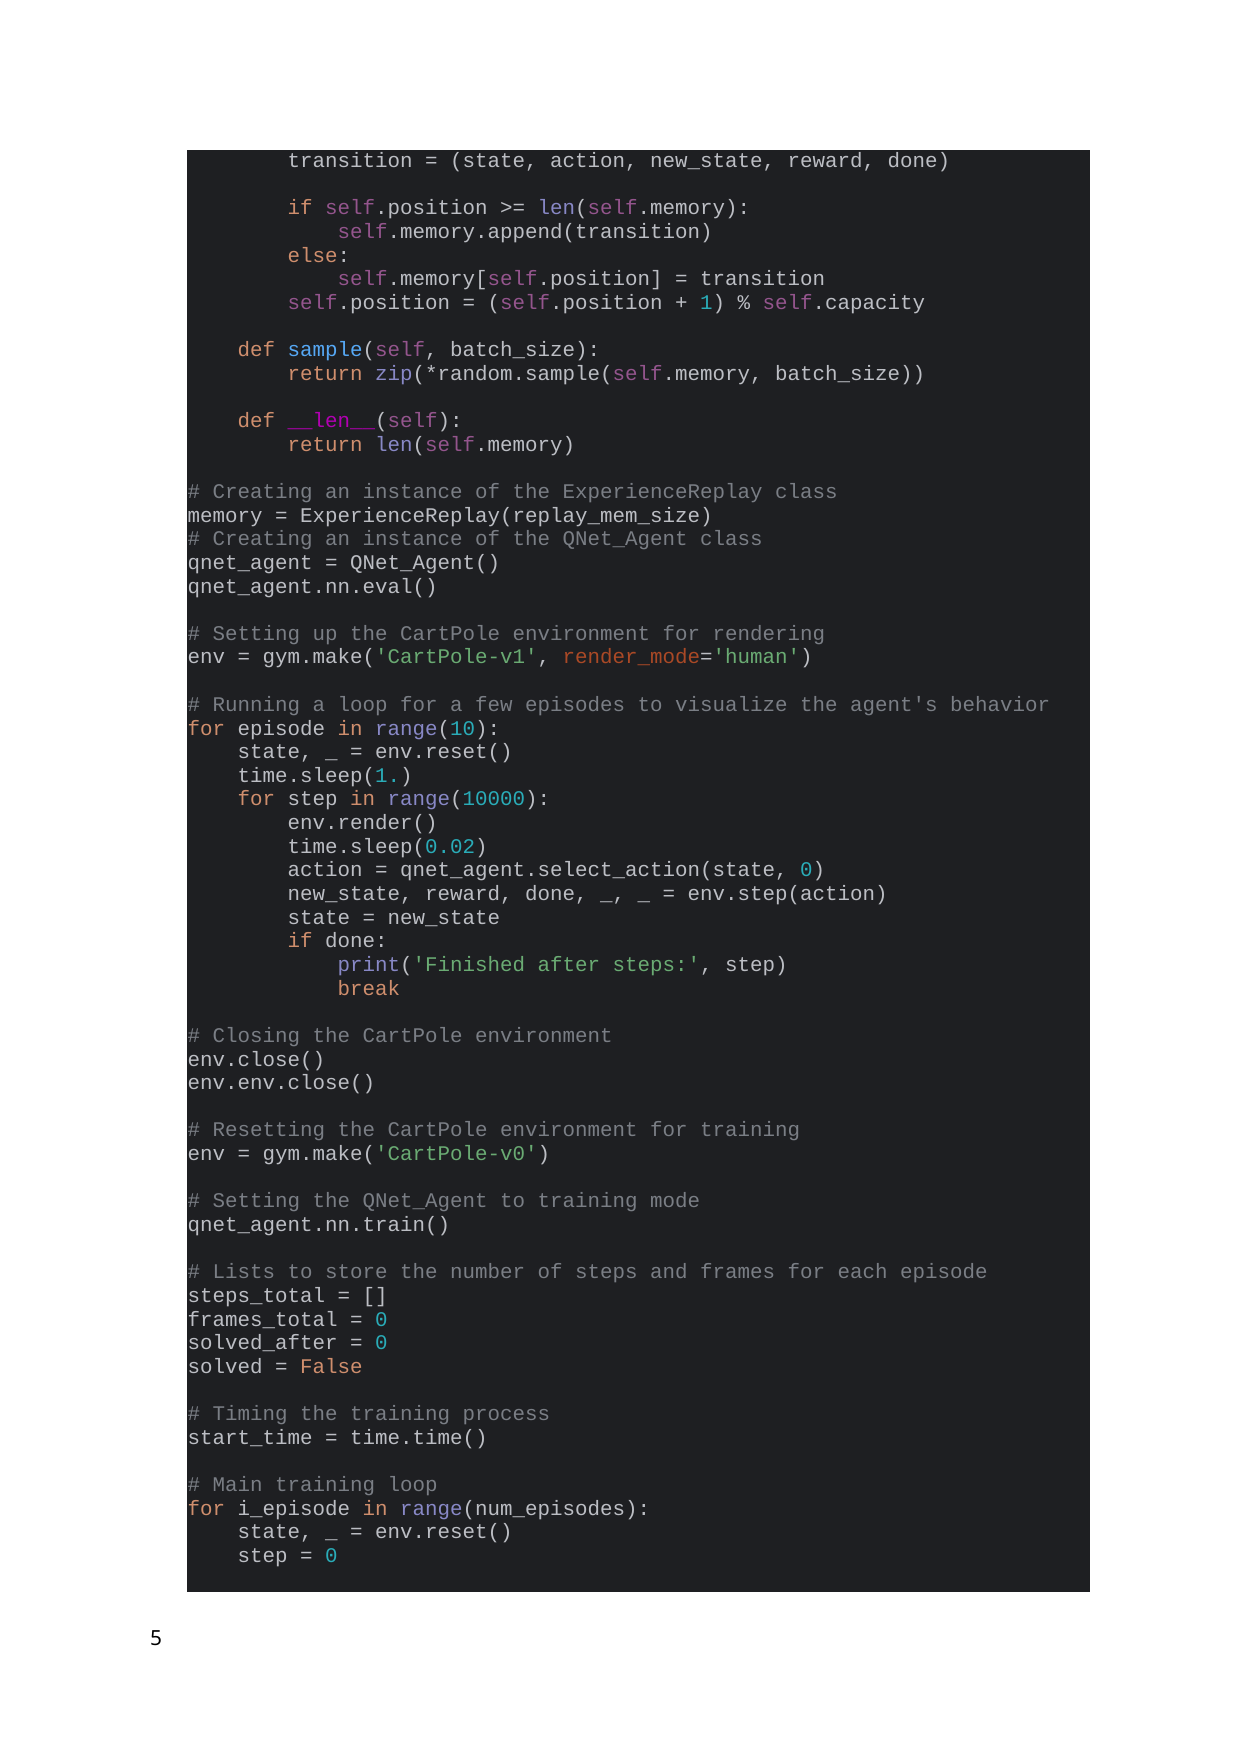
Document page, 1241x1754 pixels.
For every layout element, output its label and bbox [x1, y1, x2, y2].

text [187, 150, 1090, 1592]
